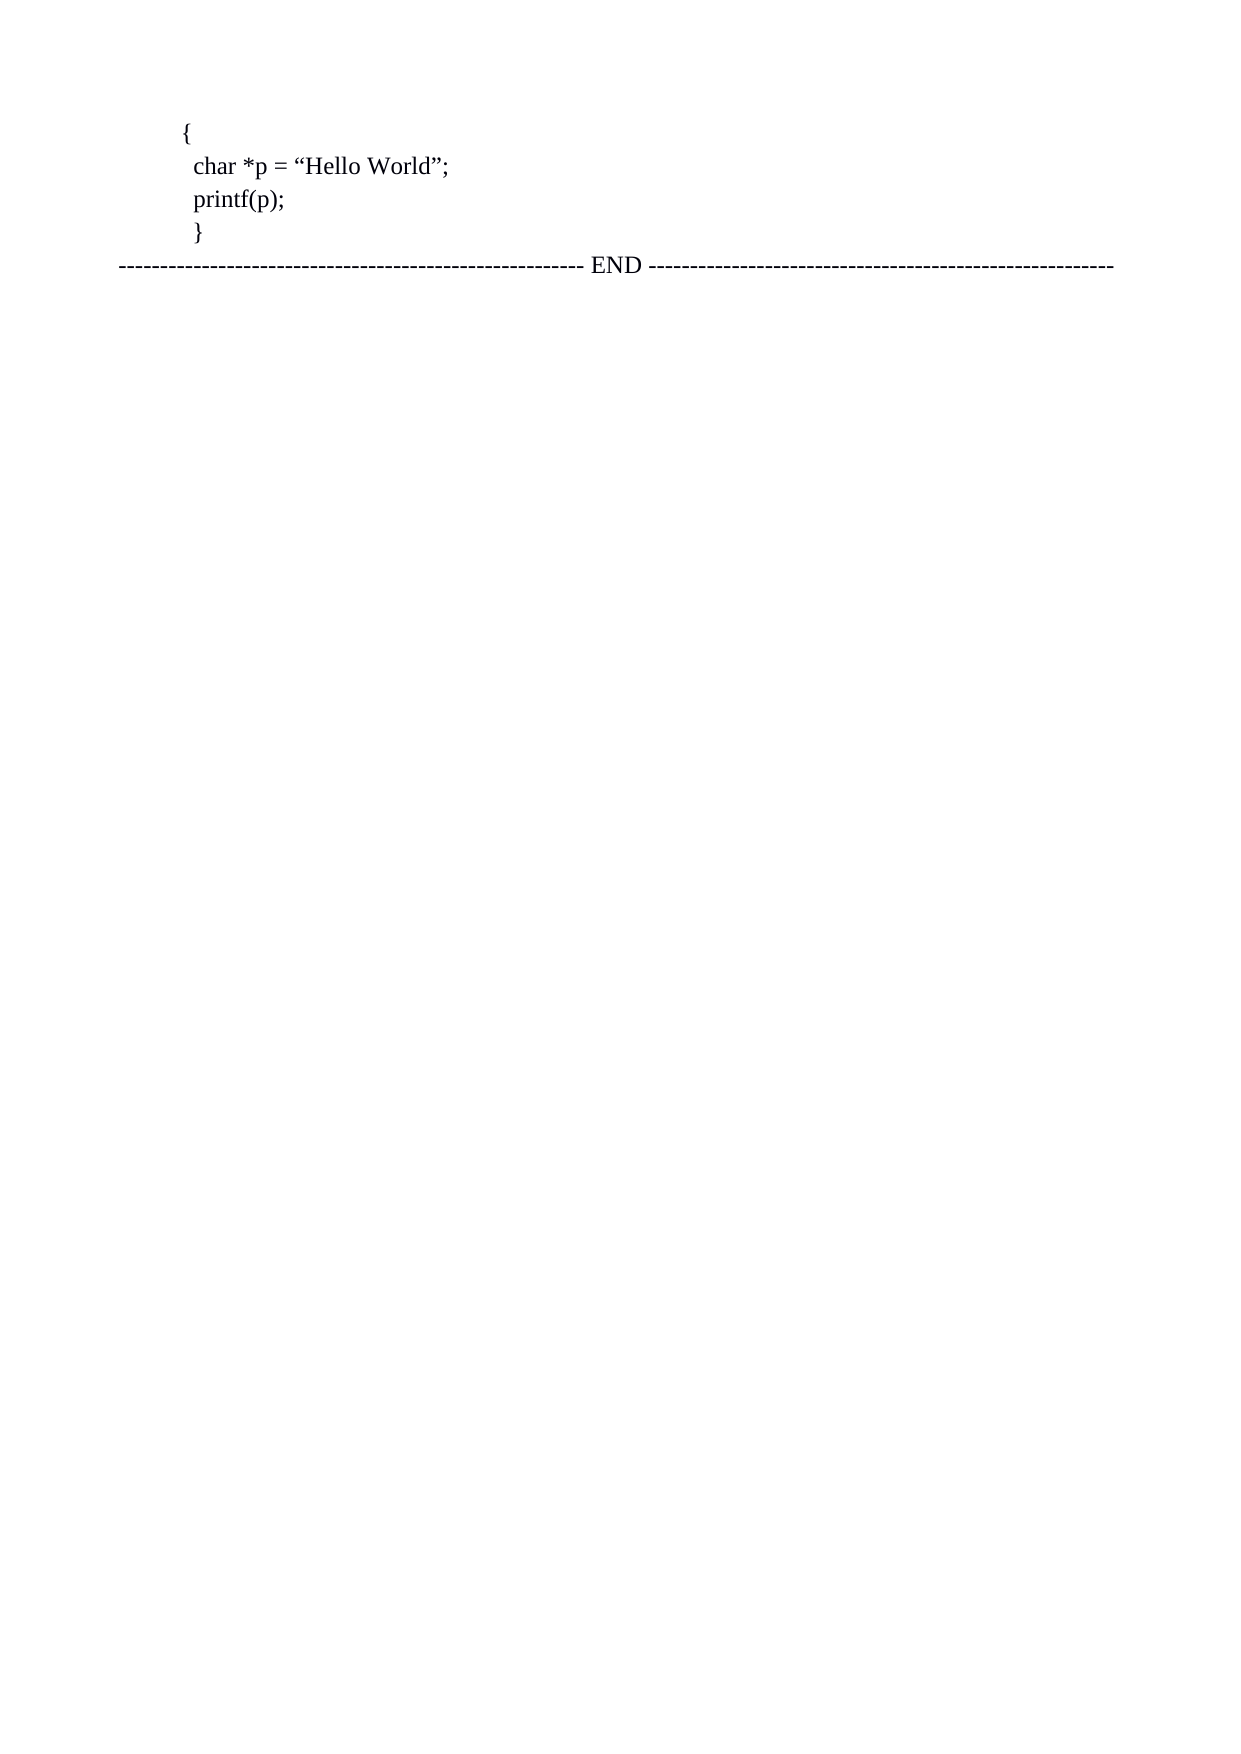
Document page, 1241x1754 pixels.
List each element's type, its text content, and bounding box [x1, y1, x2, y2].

text { [118, 118, 1122, 147]
text } [118, 217, 1122, 246]
text printf(p); [118, 184, 1122, 213]
text char *p = “Hello World”; [118, 151, 1122, 180]
